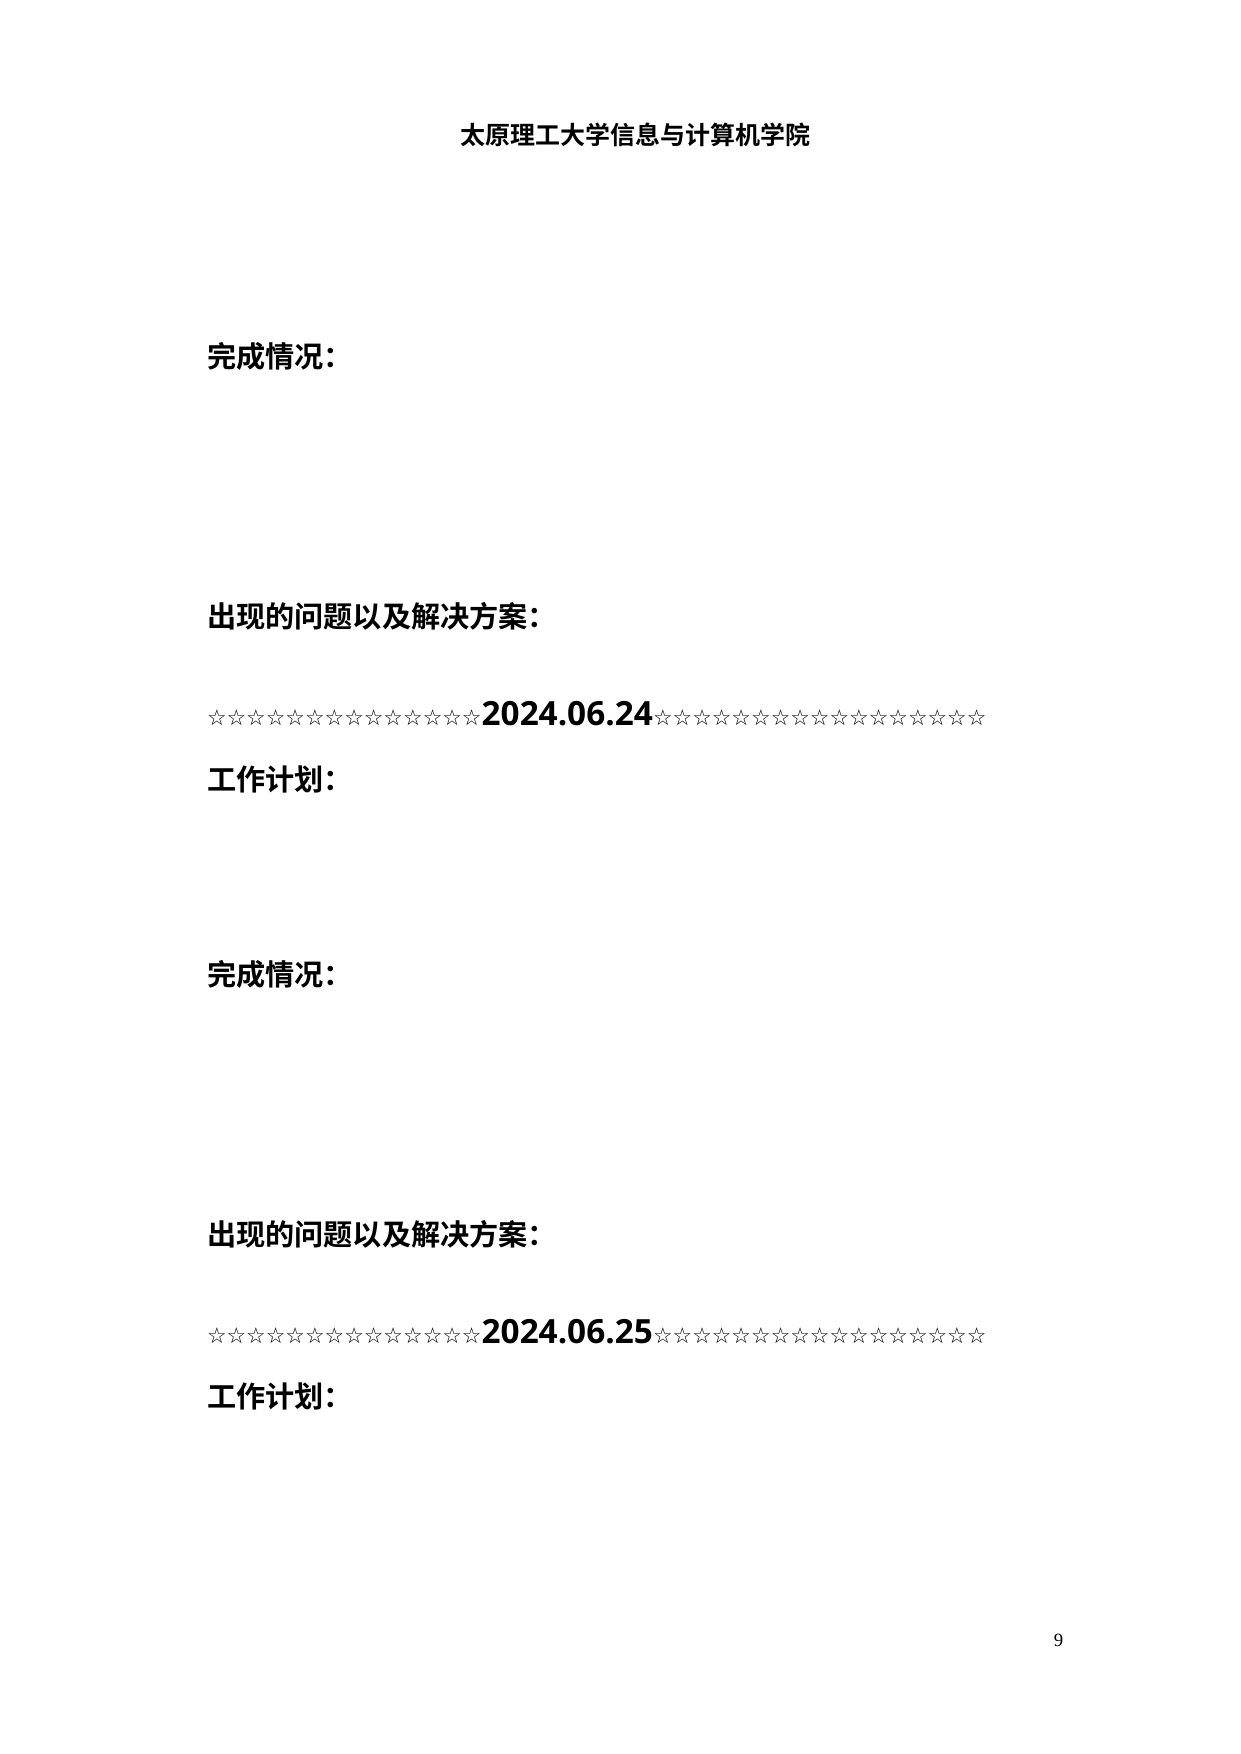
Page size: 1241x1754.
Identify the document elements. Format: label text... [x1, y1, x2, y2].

text 出现的问题以及解决方案： [207, 1200, 1063, 1265]
text ☆☆☆☆☆☆☆☆☆☆☆☆☆☆2024.06.25☆☆☆☆☆☆☆☆☆☆☆☆☆☆☆☆☆ [207, 1298, 1063, 1363]
text 完成情况： [207, 940, 1063, 1005]
text 工作计划： [207, 745, 1063, 810]
text ☆☆☆☆☆☆☆☆☆☆☆☆☆☆2024.06.24☆☆☆☆☆☆☆☆☆☆☆☆☆☆☆☆☆ [207, 680, 1063, 745]
text 完成情况： [207, 323, 1063, 388]
text 出现的问题以及解决方案： [207, 583, 1063, 648]
text 工作计划： [207, 1363, 1063, 1428]
